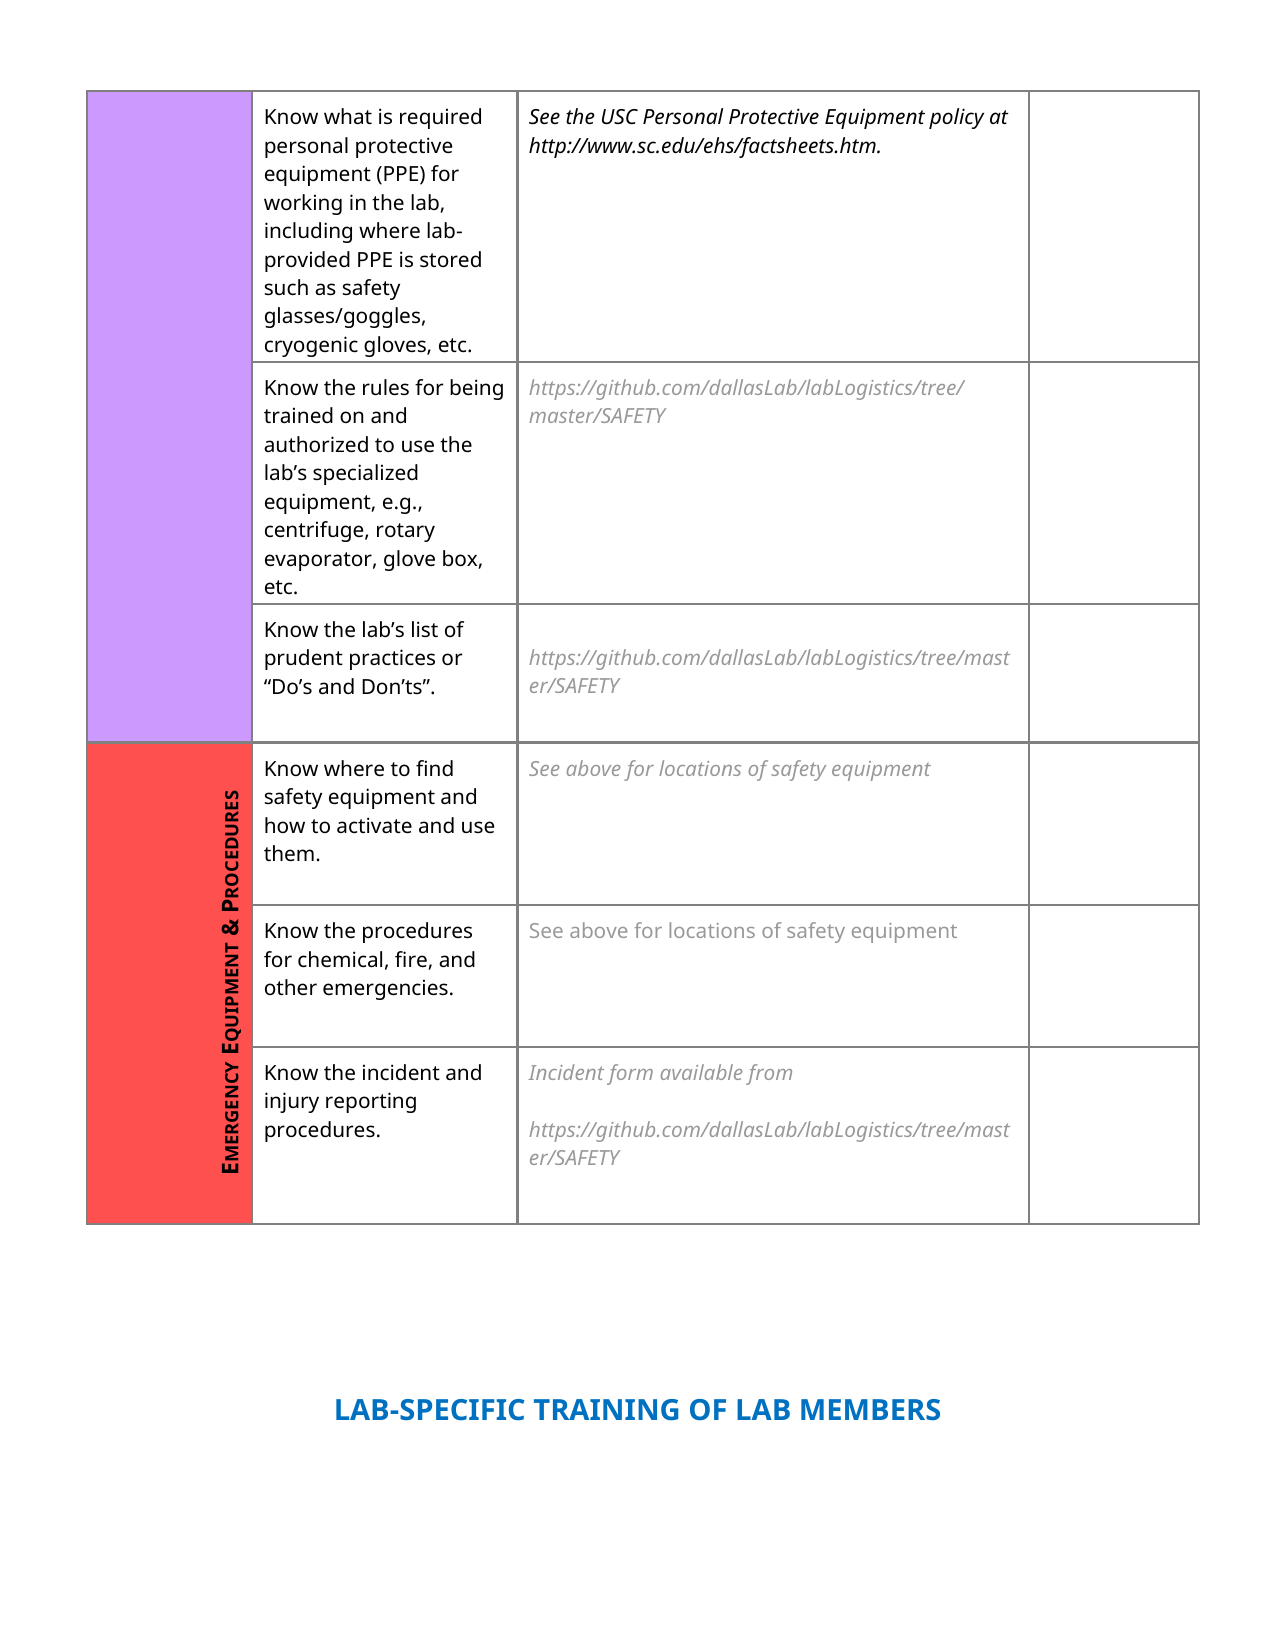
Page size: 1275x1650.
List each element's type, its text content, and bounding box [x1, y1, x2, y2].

table_cell https://github.com/dallasLab/labLogistics/tree/master/SAFETY [519, 363, 1028, 603]
table_cell Know the lab’s list of prudent practices or “Do’s and Don’ts”. [253, 605, 516, 741]
table_cell Know the procedures for chemical, fire, and other emergencies. [253, 906, 516, 1046]
table_cell Know the rules for being trained on and authorized to use the lab’s specialized equipment, e.g., centrifuge, rotary evaporator, glove box, etc. [253, 363, 516, 603]
table_cell [1030, 906, 1198, 1046]
table_cell [1030, 744, 1198, 904]
table_cell https://github.com/dallasLab/labLogistics/tree/master/SAFETY [519, 605, 1028, 741]
table_cell [1030, 363, 1198, 603]
table_cell See above for locations of safety equipment [519, 744, 1028, 904]
table_cell Know the incident and injury reporting procedures. [253, 1048, 516, 1223]
table_cell Incident form available from https://github.com/dallasLab/labLogistics/tree/master/SAFETY [519, 1048, 1028, 1223]
text LAB-SPECIFIC TRAINING OF LAB MEMBERS [75, 1389, 1200, 1429]
table_cell See above for locations of safety equipment [519, 906, 1028, 1046]
table_cell Emergency Equipment & Procedures [88, 744, 251, 1223]
table_cell [1030, 92, 1198, 361]
table_cell [1030, 605, 1198, 741]
table_cell See the USC Personal Protective Equipment policy at http://www.sc.edu/ehs/factsheets.htm. [519, 92, 1028, 361]
table_cell Know what is required personal protective equipment (PPE) for working in the lab, including where lab-provided PPE is stored such as safety glasses/goggles, cryogenic gloves, etc. [253, 92, 516, 361]
table_cell Know where to find safety equipment and how to activate and use them. [253, 744, 516, 904]
table_cell [1030, 1048, 1198, 1223]
